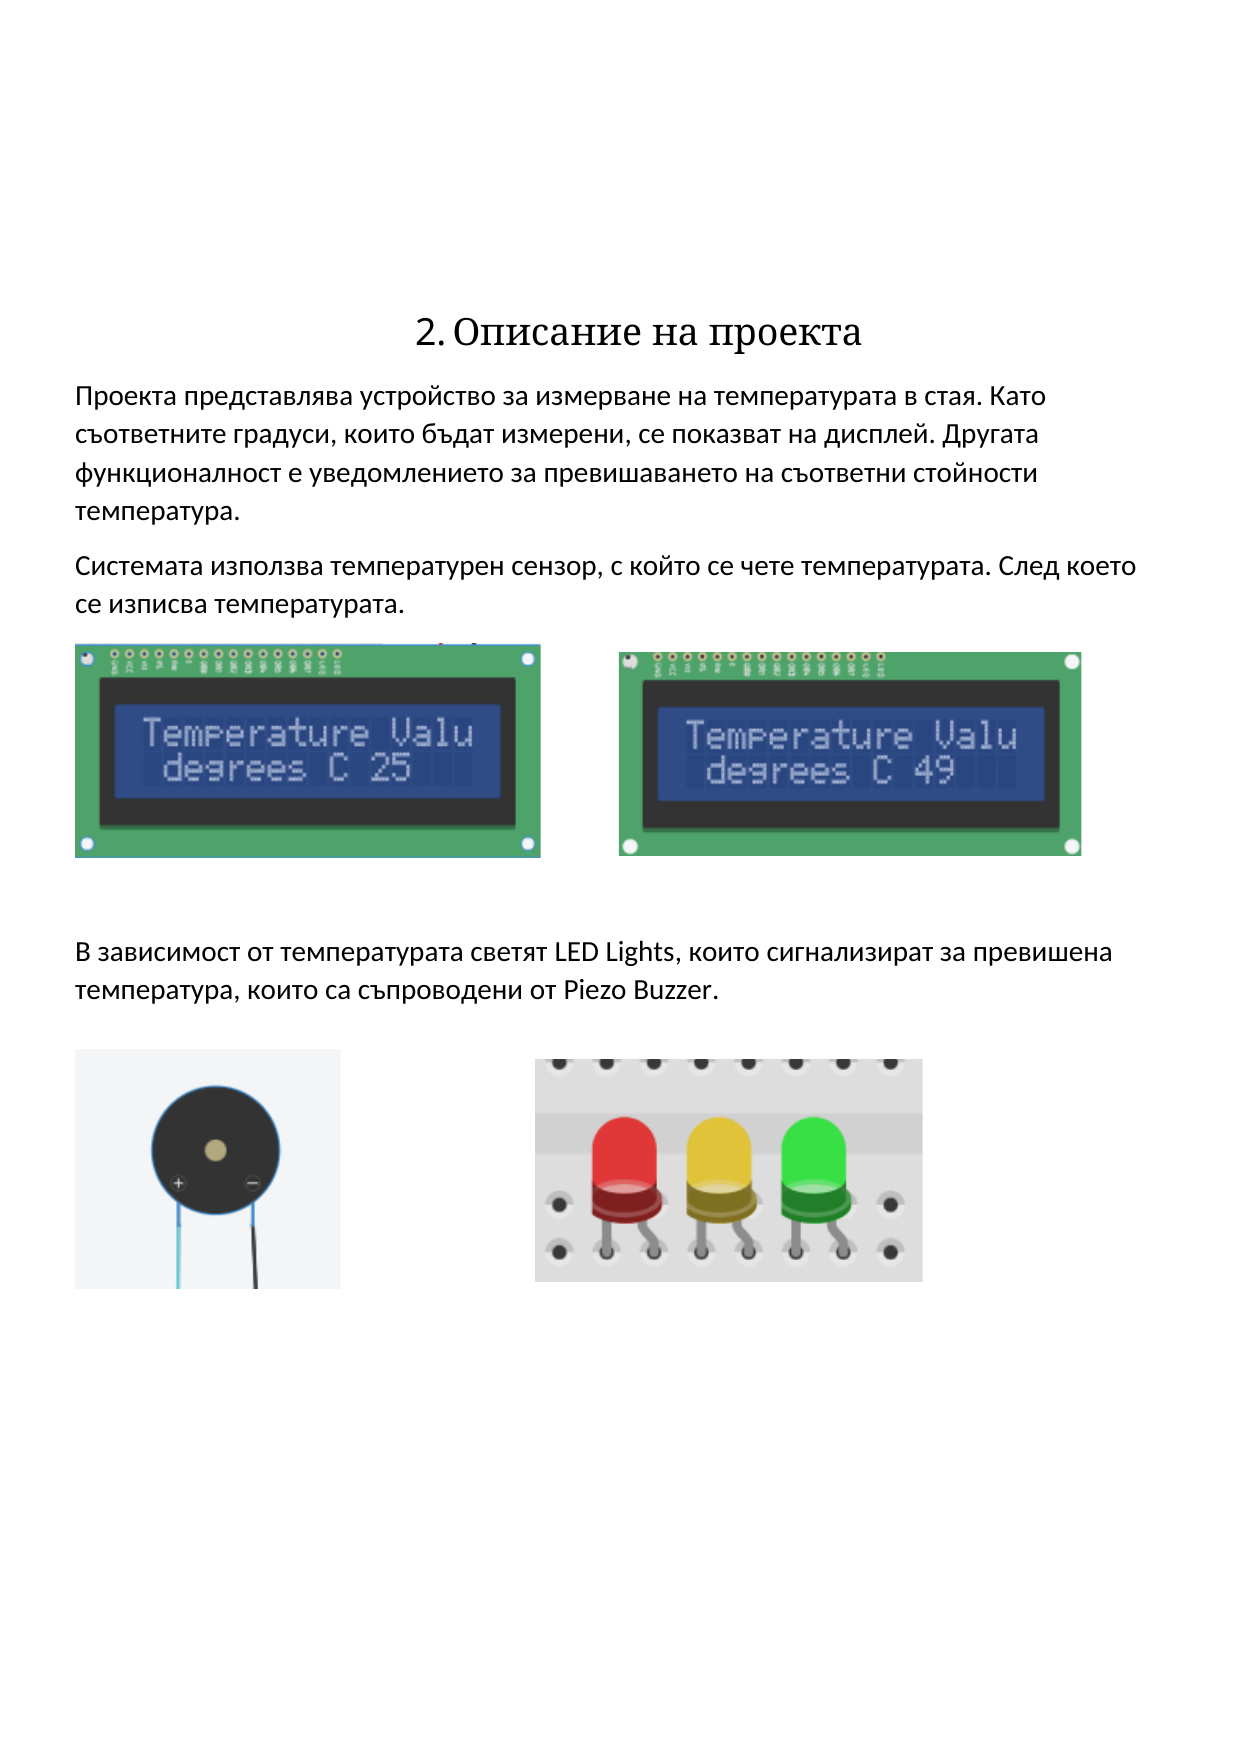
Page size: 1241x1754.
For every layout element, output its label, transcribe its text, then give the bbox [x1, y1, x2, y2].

list Описание на проекта [112, 305, 1165, 356]
text В зависимост от температурата светят LED Lights, които сигнализират за превишена температура, които са съпроводени от Piezo Buzzer. [75, 933, 1165, 1007]
picture [75, 643, 541, 858]
picture [618, 652, 1082, 856]
text Системата използва температурен сензор, с който се чете температурата. След което се изписва температурата. [75, 547, 1165, 621]
picture [75, 1049, 341, 1289]
picture [535, 1059, 923, 1282]
text Проекта представлява устройство за измерване на температурата в стая. Като съответните градуси, които бъдат измерени, се показват на дисплей. Другата функционалност е уведомлението за превишаването на съответни стойности температура. [75, 377, 1165, 528]
